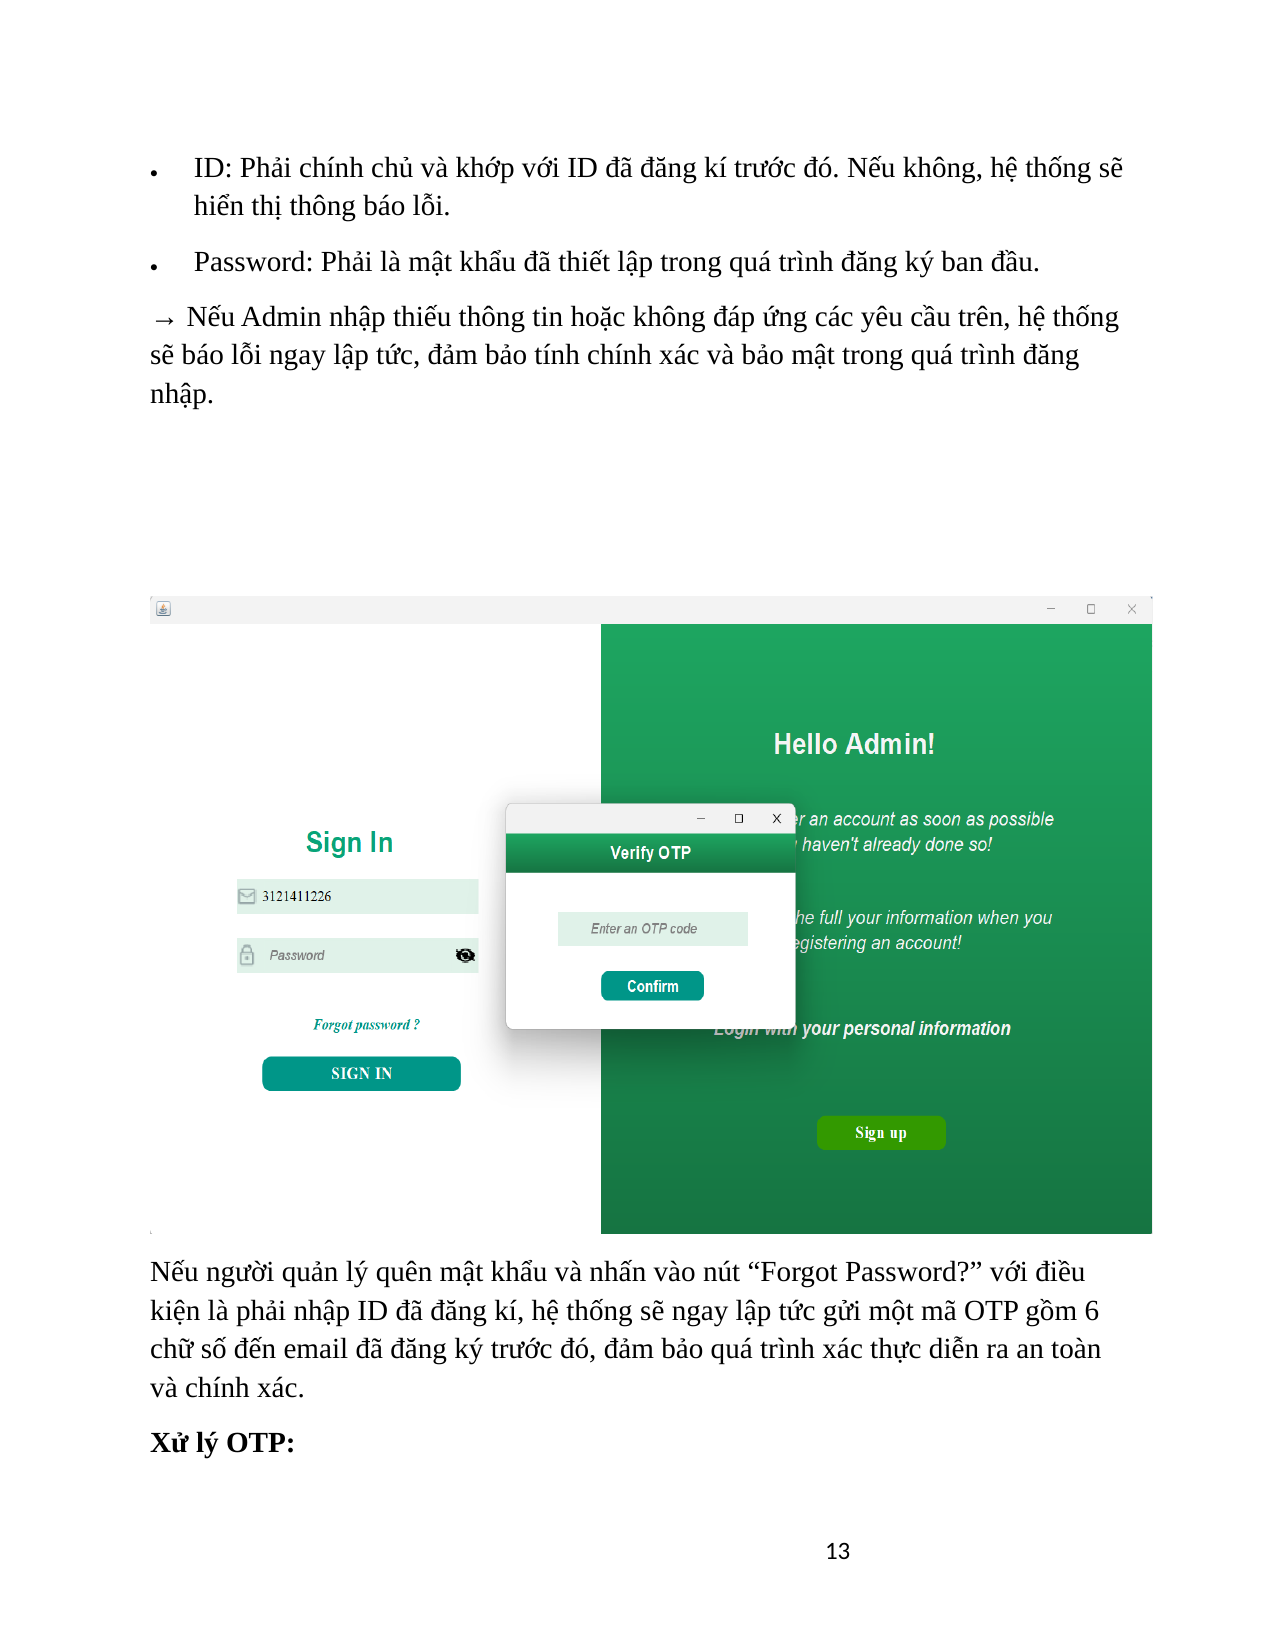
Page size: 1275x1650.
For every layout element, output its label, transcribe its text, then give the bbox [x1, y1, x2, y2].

text → Nếu Admin nhập thiếu thông tin hoặc không đáp ứng các yêu cầu trên, hệ thống sẽ báo lỗi ngay lập tức, đảm bảo tính chính xác và bảo mật trong quá trình đăng nhập. [150, 299, 1125, 409]
text Xử lý OTP: [150, 1425, 1125, 1459]
list Password: Phải là mật khẩu đã thiết lập trong quá trình đăng ký ban đầu. [150, 244, 1125, 277]
list ID: Phải chính chủ và khớp với ID đã đăng kí trước đó. Nếu không, hệ thống sẽ hiển thị thông báo lỗi. [150, 150, 1125, 222]
picture [150, 596, 1153, 1234]
text Nếu người quản lý quên mật khẩu và nhấn vào nút “Forgot Password?” với điều kiện là phải nhập ID đã đăng kí, hệ thống sẽ ngay lập tức gửi một mã OTP gồm 6 chữ số đến email đã đăng ký trước đó, đảm bảo quá trình xác thực diễn ra an toàn và chính xác. [150, 1254, 1125, 1403]
